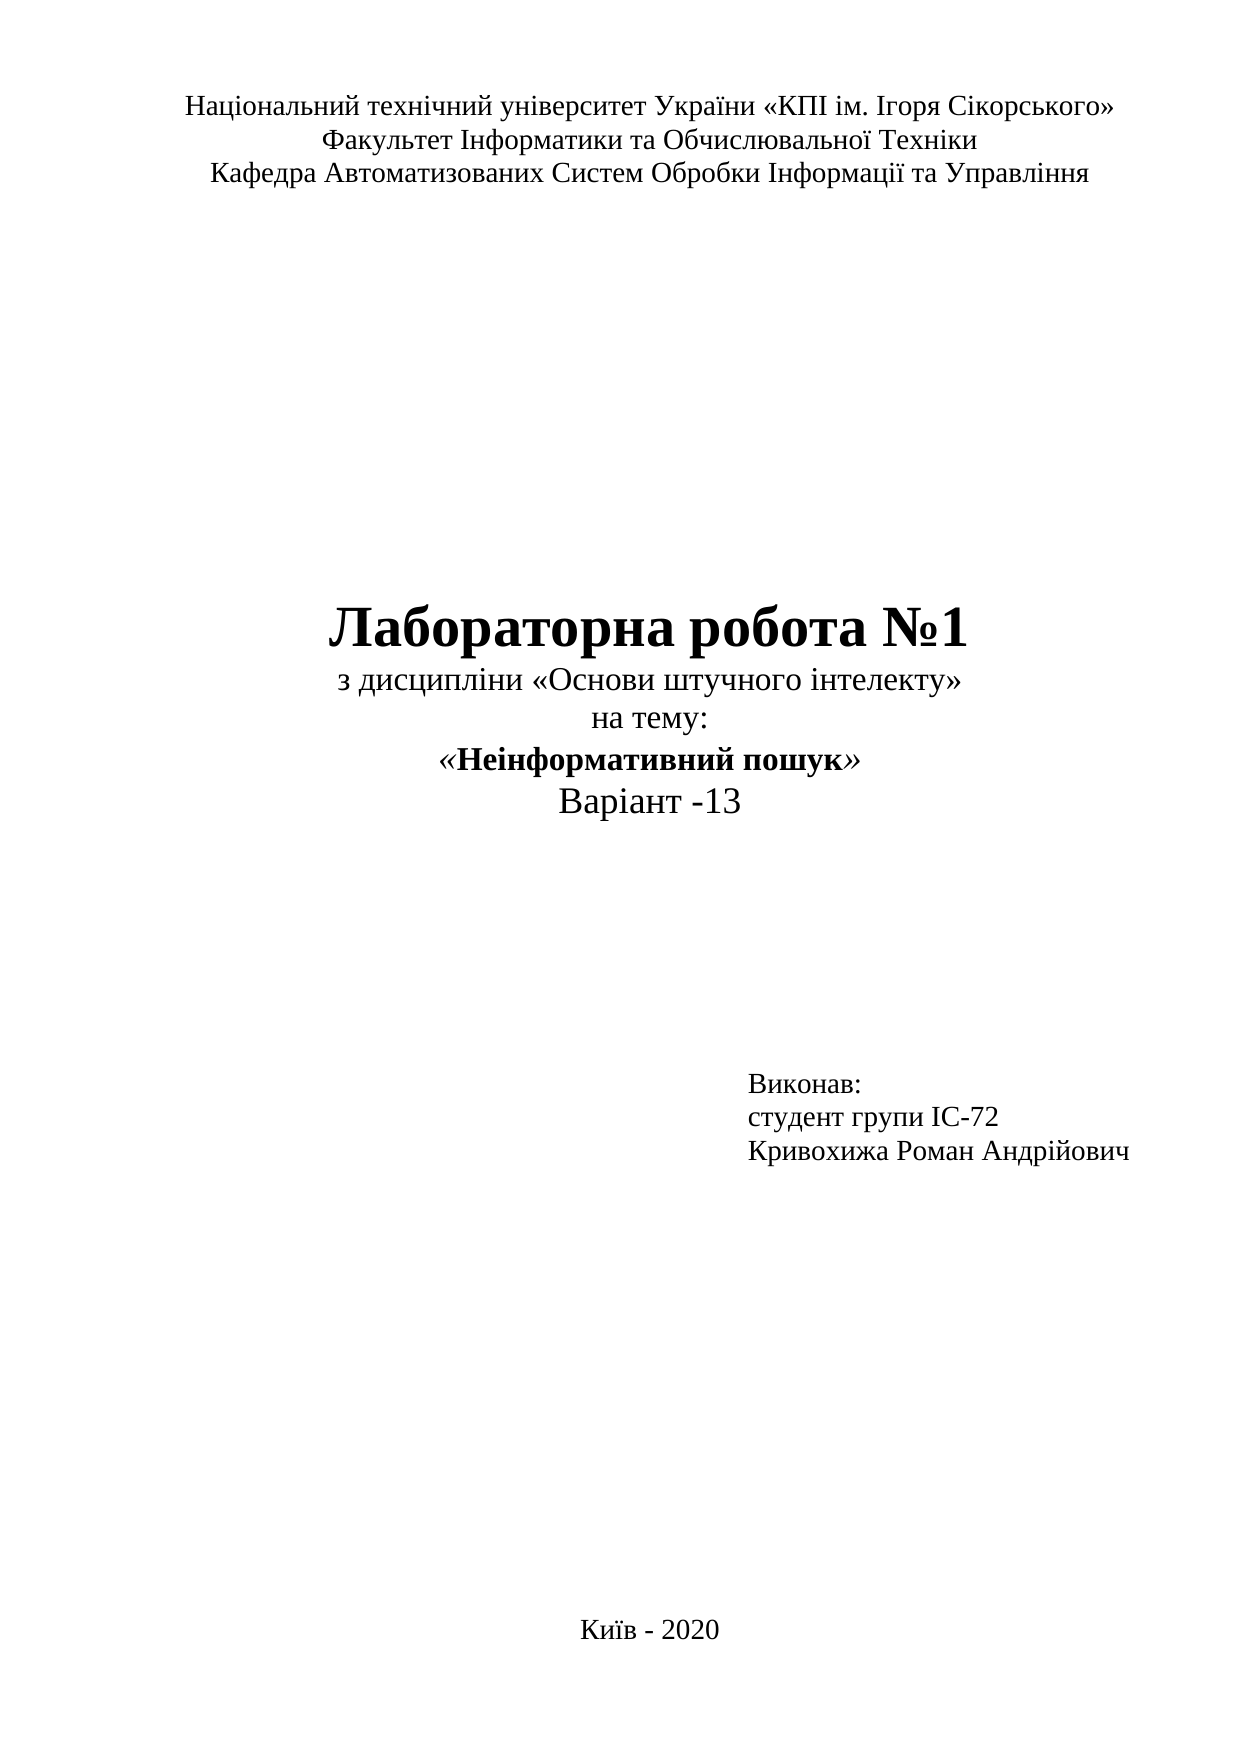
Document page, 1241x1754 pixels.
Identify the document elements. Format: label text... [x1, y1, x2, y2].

text на тему: [148, 697, 1152, 735]
text з дисципліни «Основи штучного інтелекту» [148, 659, 1152, 697]
text Кривохижа Роман Андрійович [148, 1133, 1152, 1167]
text студент групи ІС-72 [148, 1099, 1152, 1133]
text Виконав: [148, 1066, 1152, 1099]
text «Неінформативний пошук» [148, 735, 1152, 778]
text Факультет Інформатики та Обчислювальної Техніки [148, 122, 1152, 156]
text Кафедра Автоматизованих Систем Обробки Інформації та Управління [148, 156, 1152, 189]
text Лабораторна робота №1 [148, 592, 1152, 659]
text Київ - 2020 [148, 1612, 1152, 1646]
text Варіант -13 [148, 778, 1152, 822]
text Національний технічний університет України «КПІ ім. Ігоря Сікорського» [148, 88, 1152, 122]
